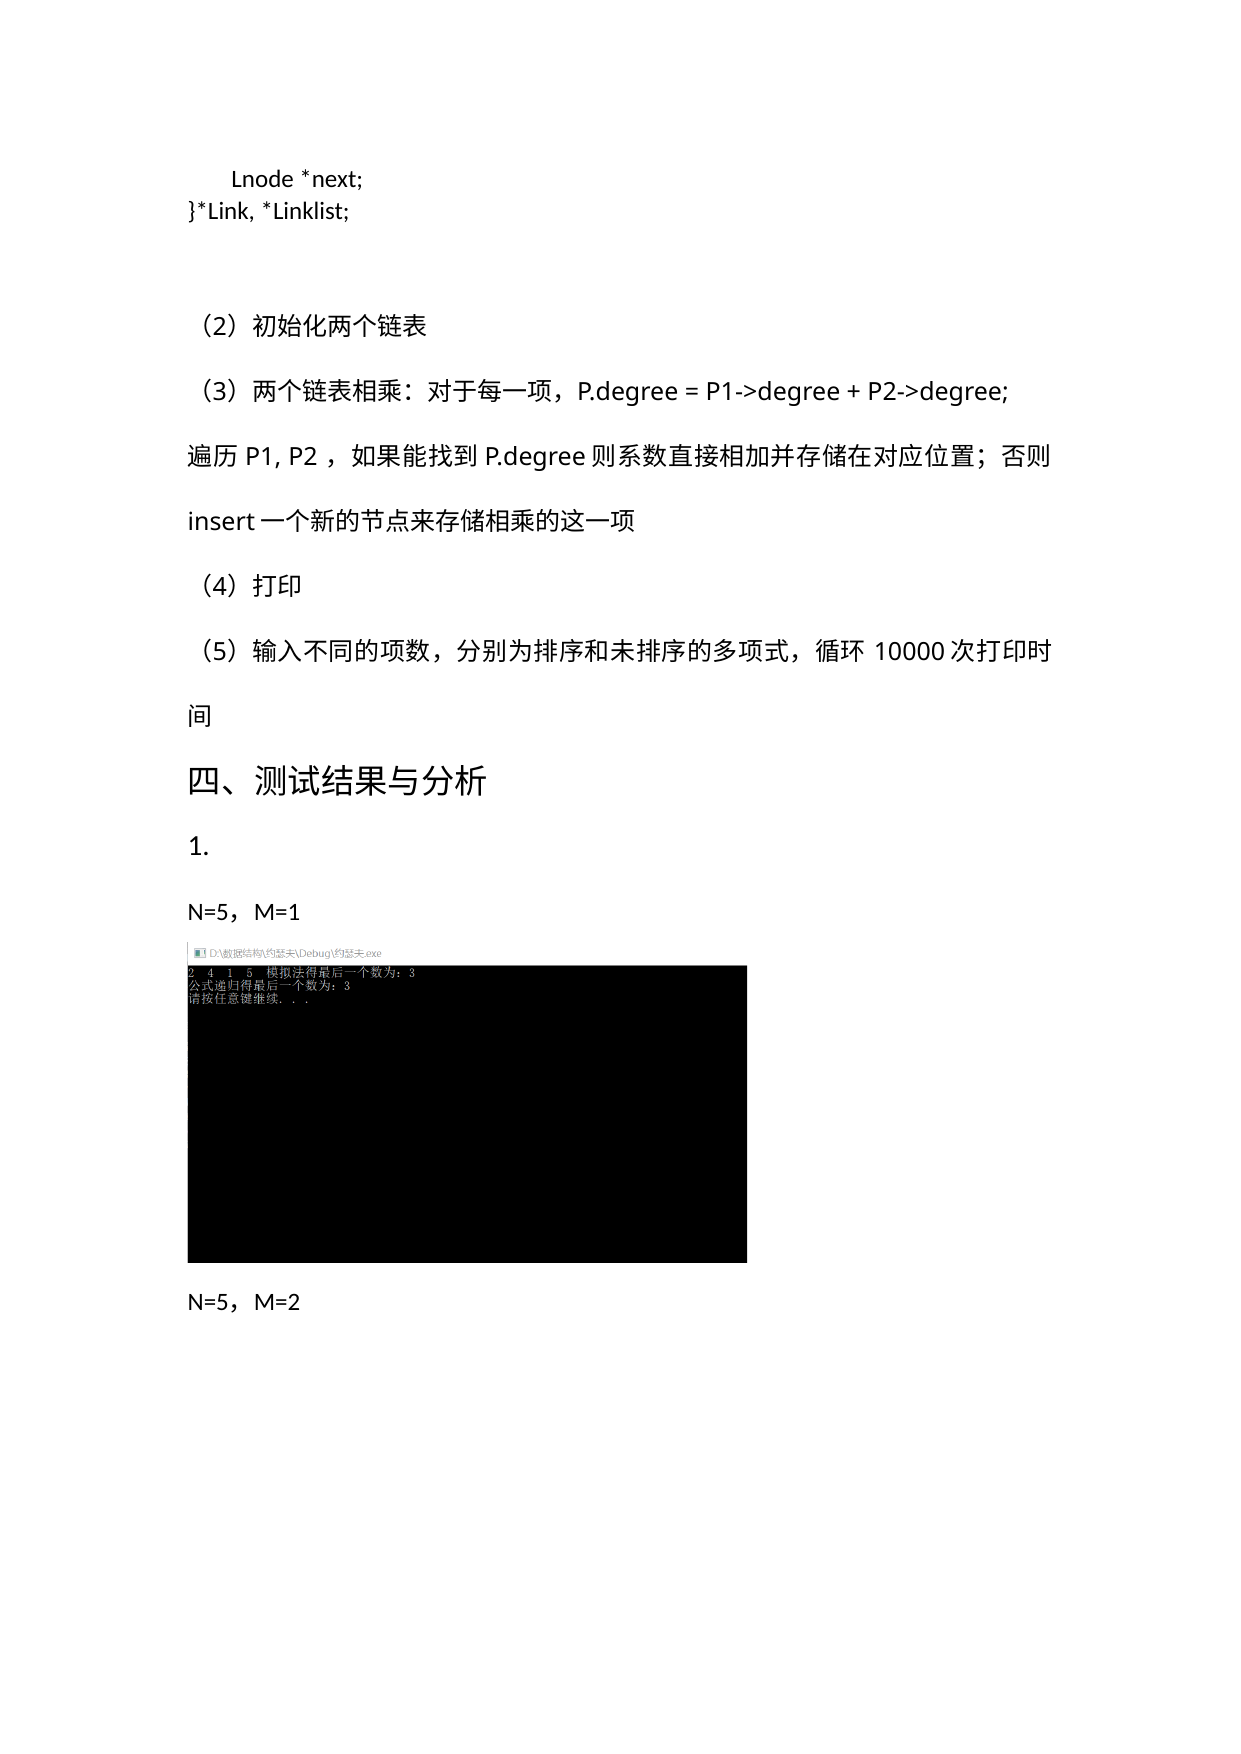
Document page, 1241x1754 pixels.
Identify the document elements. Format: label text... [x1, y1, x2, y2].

list 1. [187, 812, 1053, 877]
list 输入不同的项数，分别为排序和未排序的多项式，循环10000次打印时间 [187, 617, 1053, 747]
list （2）初始化两个链表 [187, 292, 1053, 357]
list N=5，M=2 [187, 1267, 1053, 1332]
picture [187, 942, 748, 1263]
list 打印 [187, 552, 1053, 617]
list N=5，M=1 [187, 877, 1053, 942]
list 遍历 P1, P2 ，如果能找到P.degree则系数直接相加并存储在对应位置；否则 insert一个新的节点来存储相乘的这一项 [187, 422, 1053, 552]
text Lnode *next; [187, 162, 1053, 194]
list 测试结果与分析 [187, 747, 1053, 812]
list （3）两个链表相乘：对于每一项，P.degree = P1->degree + P2->degree; [187, 357, 1053, 422]
list }*Link, *Linklist; [187, 194, 1053, 227]
